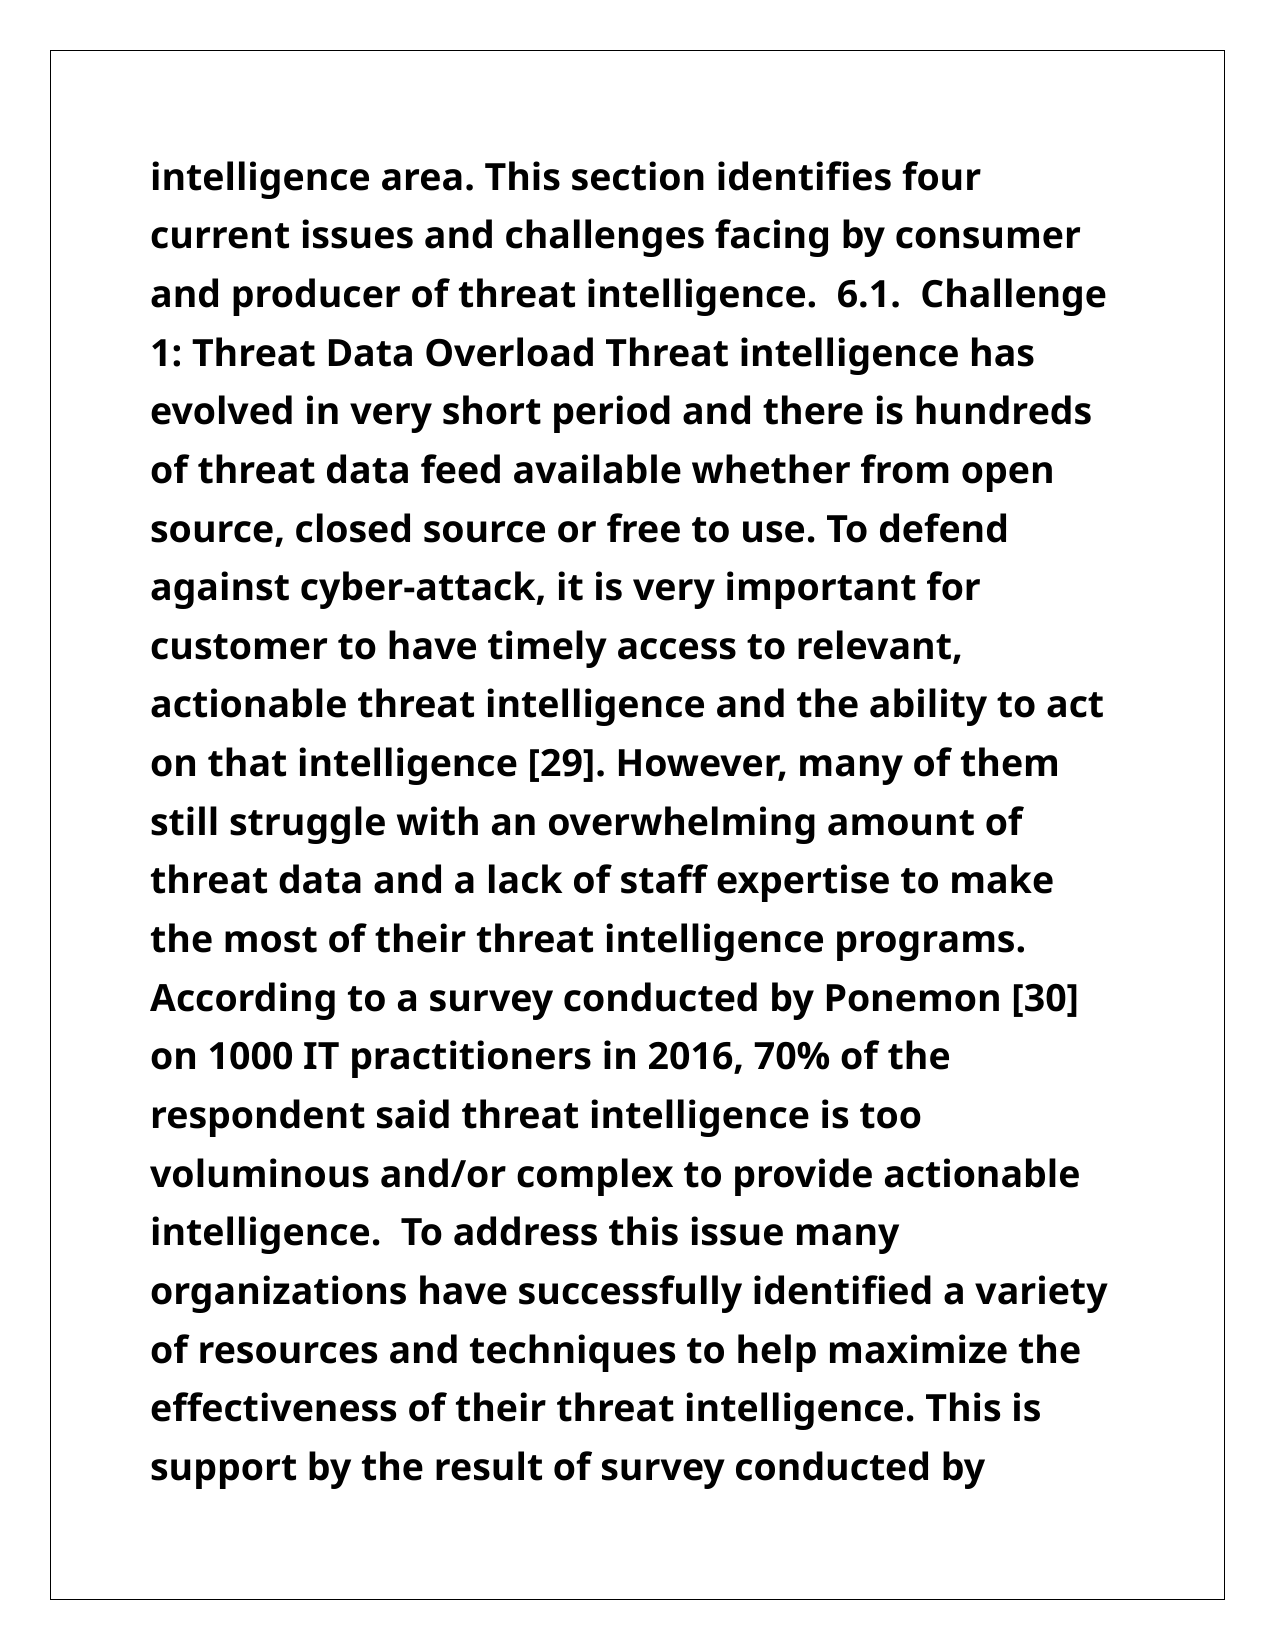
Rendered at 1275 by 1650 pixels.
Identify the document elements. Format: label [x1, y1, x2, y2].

text [150, 150, 1125, 1491]
